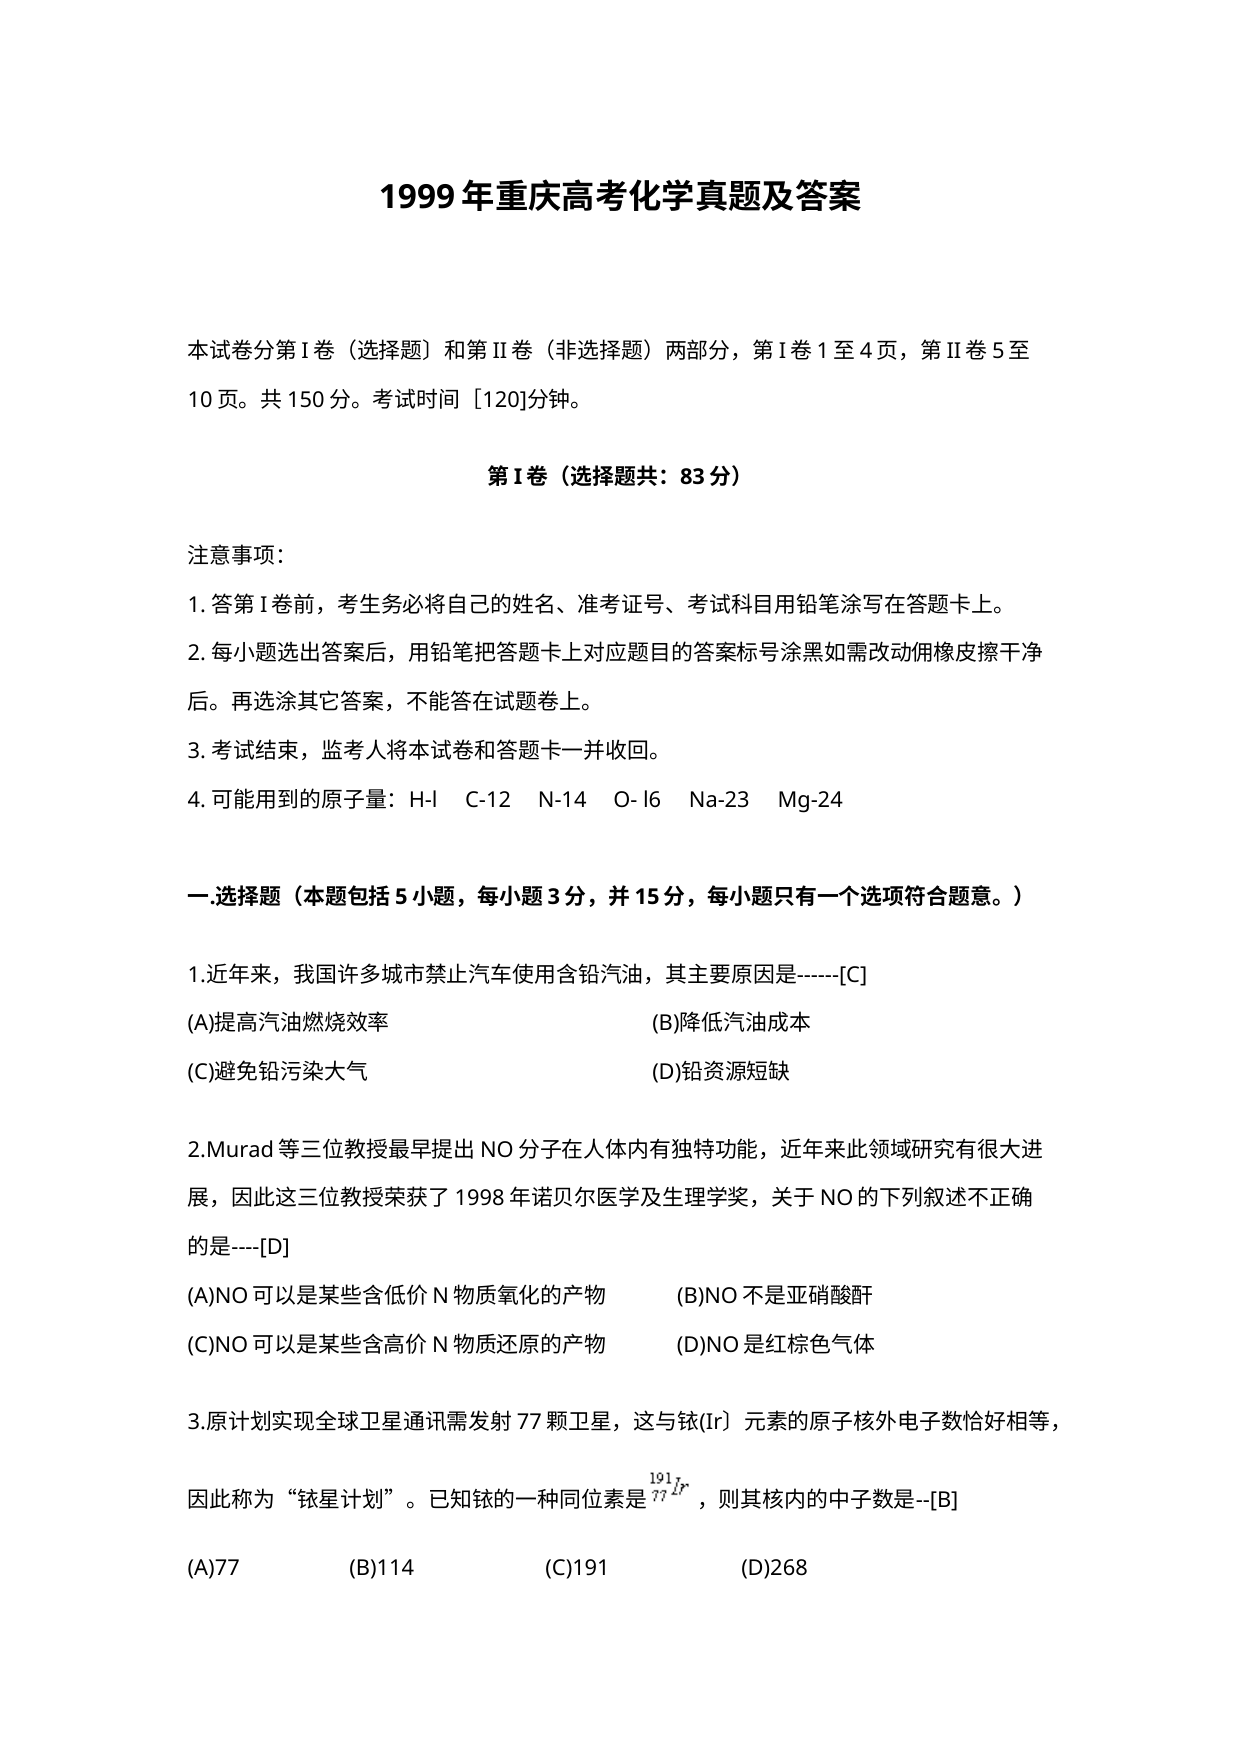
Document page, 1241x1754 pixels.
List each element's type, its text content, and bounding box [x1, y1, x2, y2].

text 3.原计划实现全球卫星通讯需发射77颗卫星，这与铱(Ir〕元素的原子核外电子数恰好相等，因此称为“铱星计划”。已知铱的一种同位素是，则其核内的中子数是--[B] (A)77 (B)114 (C)191 (D)268 [187, 1404, 1053, 1582]
subtitle 第I卷（选择题共：83分） [187, 459, 1053, 491]
text 注意事项： 1. 答第I卷前，考生务必将自己的姓名、准考证号、考试科目用铅笔涂写在答题卡上。 2. 每小题选出答案后，用铅笔把答题卡上对应题目的答案标号涂黑如需改动佣橡皮擦干净后。再选涂其它答案，不能答在试题卷上。 3. 考试结束，监考人将本试卷和答题卡一并收回。 4. 可能用到的原子量：H-l C-12 N-14 O- l6 Na-23 Mg-24 一.选择题（本题包括5小题，每小题3分，并15分，每小题只有一个选项符合题意。） [187, 537, 1053, 911]
text 2.Murad等三位教授最早提出NO分子在人体内有独特功能，近年来此领域研究有很大进展，因此这三位教授荣获了1998年诺贝尔医学及生理学奖，关于NO的下列叙述不正确的是----[D] (A)NO可以是某些含低价N物质氧化的产物 (B)NO不是亚硝酸酐 (C)NO可以是某些含高价N物质还原的产物 (D)NO是红棕色气体 [187, 1131, 1053, 1359]
text 1.近年来，我国许多城市禁止汽车使用含铅汽油，其主要原因是------[C] (A)提高汽油燃烧效率 (B)降低汽油成本 (C)避免铅污染大气 (D)铅资源短缺 [187, 956, 1053, 1086]
picture [646, 1468, 697, 1508]
text 1999年重庆高考化学真题及答案 [187, 162, 1053, 227]
text 本试卷分第I卷（选择题〕和第II卷（非选择题）两部分，第I卷1至4页，第II卷5至10页。共150分。考试时间［120]分钟。 [187, 333, 1053, 414]
